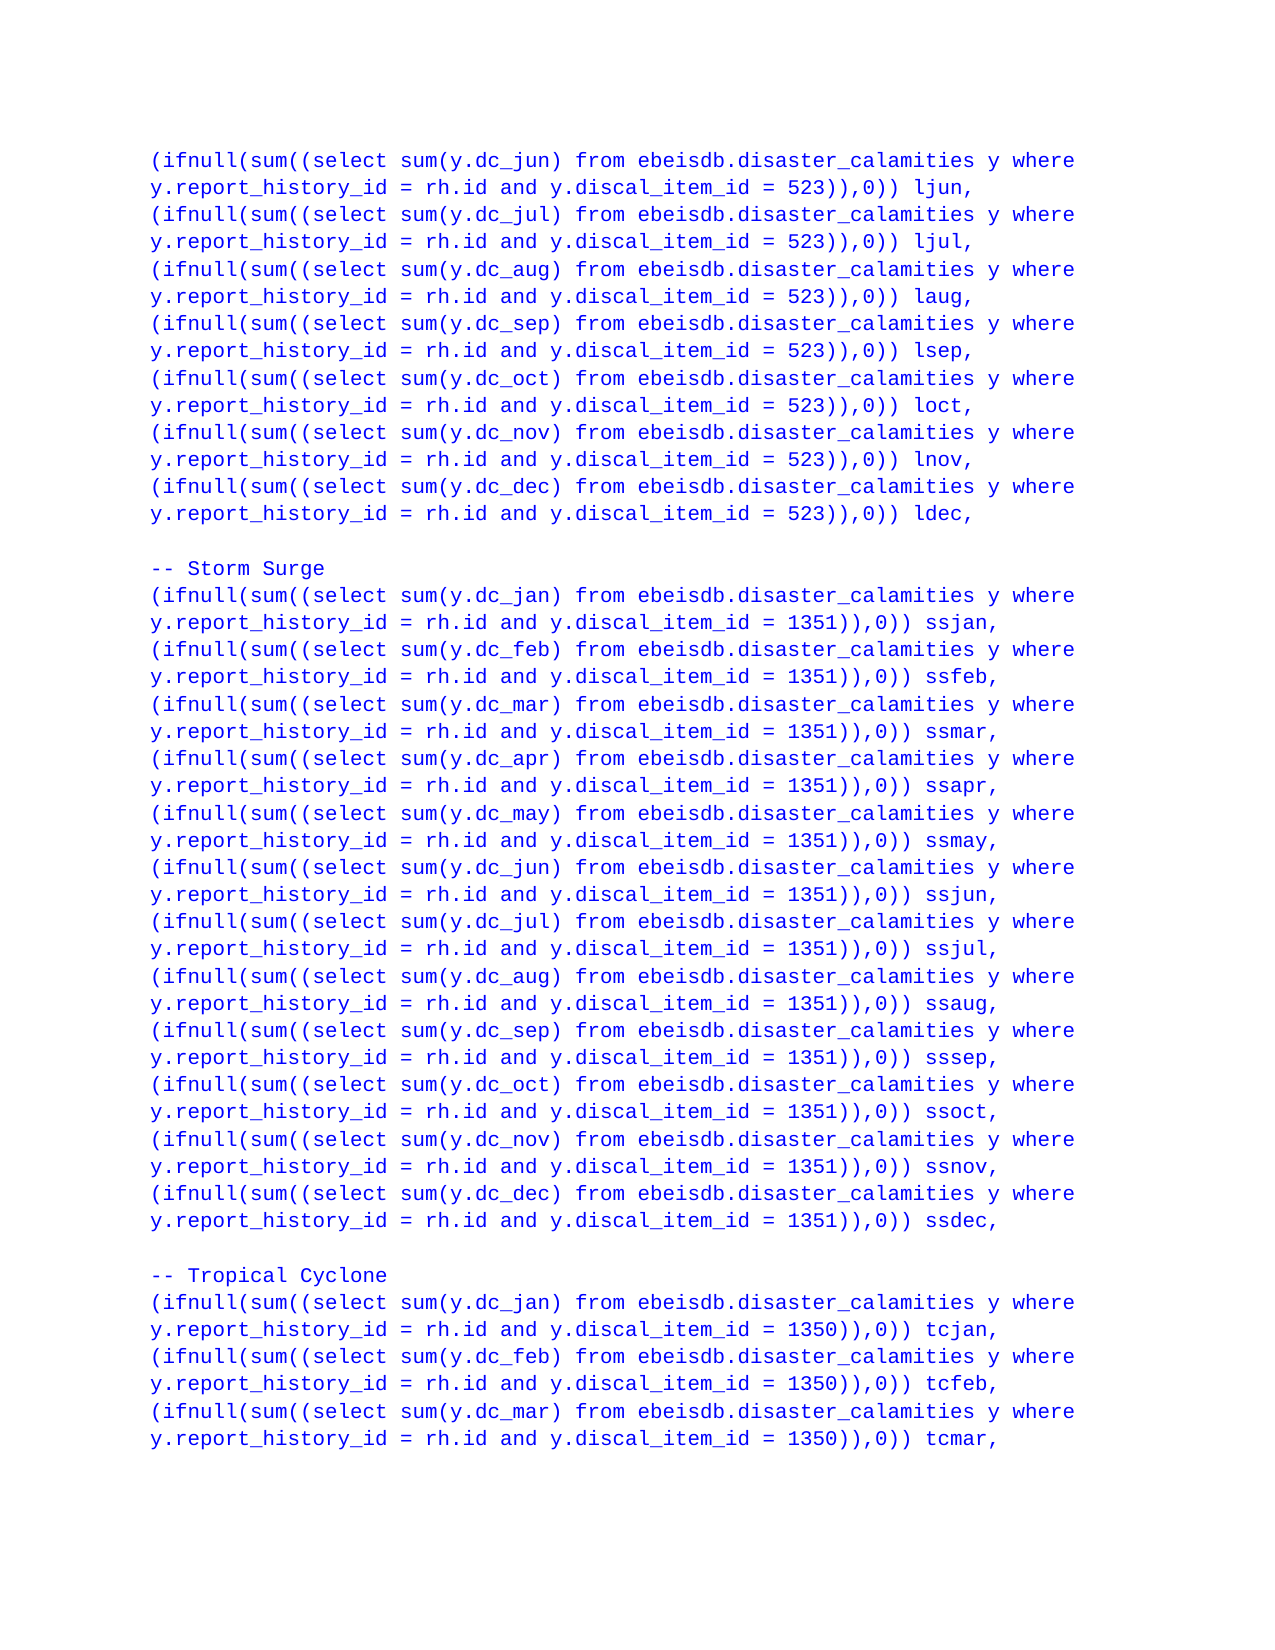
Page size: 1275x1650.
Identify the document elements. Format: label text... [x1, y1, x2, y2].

text (ifnull(sum((select sum(y.dc_jan) from ebeisdb.disaster_calamities y where y.report_history_id = rh.id and y.discal_item_id = 1351)),0)) ssjan, [150, 585, 1125, 636]
text (ifnull(sum((select sum(y.dc_sep) from ebeisdb.disaster_calamities y where y.report_history_id = rh.id and y.discal_item_id = 523)),0)) lsep, [150, 313, 1125, 364]
text (ifnull(sum((select sum(y.dc_jul) from ebeisdb.disaster_calamities y where y.report_history_id = rh.id and y.discal_item_id = 523)),0)) ljul, [150, 204, 1125, 255]
text (ifnull(sum((select sum(y.dc_mar) from ebeisdb.disaster_calamities y where y.report_history_id = rh.id and y.discal_item_id = 1350)),0)) tcmar, [150, 1401, 1125, 1451]
text (ifnull(sum((select sum(y.dc_feb) from ebeisdb.disaster_calamities y where y.report_history_id = rh.id and y.discal_item_id = 1350)),0)) tcfeb, [150, 1346, 1125, 1397]
text (ifnull(sum((select sum(y.dc_oct) from ebeisdb.disaster_calamities y where y.report_history_id = rh.id and y.discal_item_id = 523)),0)) loct, [150, 367, 1125, 418]
text (ifnull(sum((select sum(y.dc_aug) from ebeisdb.disaster_calamities y where y.report_history_id = rh.id and y.discal_item_id = 1351)),0)) ssaug, [150, 966, 1125, 1016]
text (ifnull(sum((select sum(y.dc_apr) from ebeisdb.disaster_calamities y where y.report_history_id = rh.id and y.discal_item_id = 1351)),0)) ssapr, [150, 748, 1125, 799]
text (ifnull(sum((select sum(y.dc_jul) from ebeisdb.disaster_calamities y where y.report_history_id = rh.id and y.discal_item_id = 1351)),0)) ssjul, [150, 911, 1125, 962]
text (ifnull(sum((select sum(y.dc_mar) from ebeisdb.disaster_calamities y where y.report_history_id = rh.id and y.discal_item_id = 1351)),0)) ssmar, [150, 694, 1125, 744]
text (ifnull(sum((select sum(y.dc_dec) from ebeisdb.disaster_calamities y where y.report_history_id = rh.id and y.discal_item_id = 1351)),0)) ssdec, [150, 1183, 1125, 1234]
text (ifnull(sum((select sum(y.dc_feb) from ebeisdb.disaster_calamities y where y.report_history_id = rh.id and y.discal_item_id = 1351)),0)) ssfeb, [150, 639, 1125, 690]
text (ifnull(sum((select sum(y.dc_may) from ebeisdb.disaster_calamities y where y.report_history_id = rh.id and y.discal_item_id = 1351)),0)) ssmay, [150, 802, 1125, 853]
text (ifnull(sum((select sum(y.dc_jan) from ebeisdb.disaster_calamities y where y.report_history_id = rh.id and y.discal_item_id = 1350)),0)) tcjan, [150, 1292, 1125, 1343]
text (ifnull(sum((select sum(y.dc_aug) from ebeisdb.disaster_calamities y where y.report_history_id = rh.id and y.discal_item_id = 523)),0)) laug, [150, 259, 1125, 309]
text (ifnull(sum((select sum(y.dc_nov) from ebeisdb.disaster_calamities y where y.report_history_id = rh.id and y.discal_item_id = 1351)),0)) ssnov, [150, 1129, 1125, 1179]
text -- Storm Surge [150, 558, 1125, 581]
text (ifnull(sum((select sum(y.dc_sep) from ebeisdb.disaster_calamities y where y.report_history_id = rh.id and y.discal_item_id = 1351)),0)) sssep, [150, 1020, 1125, 1071]
text (ifnull(sum((select sum(y.dc_jun) from ebeisdb.disaster_calamities y where y.report_history_id = rh.id and y.discal_item_id = 1351)),0)) ssjun, [150, 857, 1125, 908]
text (ifnull(sum((select sum(y.dc_dec) from ebeisdb.disaster_calamities y where y.report_history_id = rh.id and y.discal_item_id = 523)),0)) ldec, [150, 476, 1125, 527]
text (ifnull(sum((select sum(y.dc_oct) from ebeisdb.disaster_calamities y where y.report_history_id = rh.id and y.discal_item_id = 1351)),0)) ssoct, [150, 1074, 1125, 1125]
text (ifnull(sum((select sum(y.dc_nov) from ebeisdb.disaster_calamities y where y.report_history_id = rh.id and y.discal_item_id = 523)),0)) lnov, [150, 422, 1125, 473]
text -- Tropical Cyclone [150, 1265, 1125, 1288]
text (ifnull(sum((select sum(y.dc_jun) from ebeisdb.disaster_calamities y where y.report_history_id = rh.id and y.discal_item_id = 523)),0)) ljun, [150, 150, 1125, 201]
